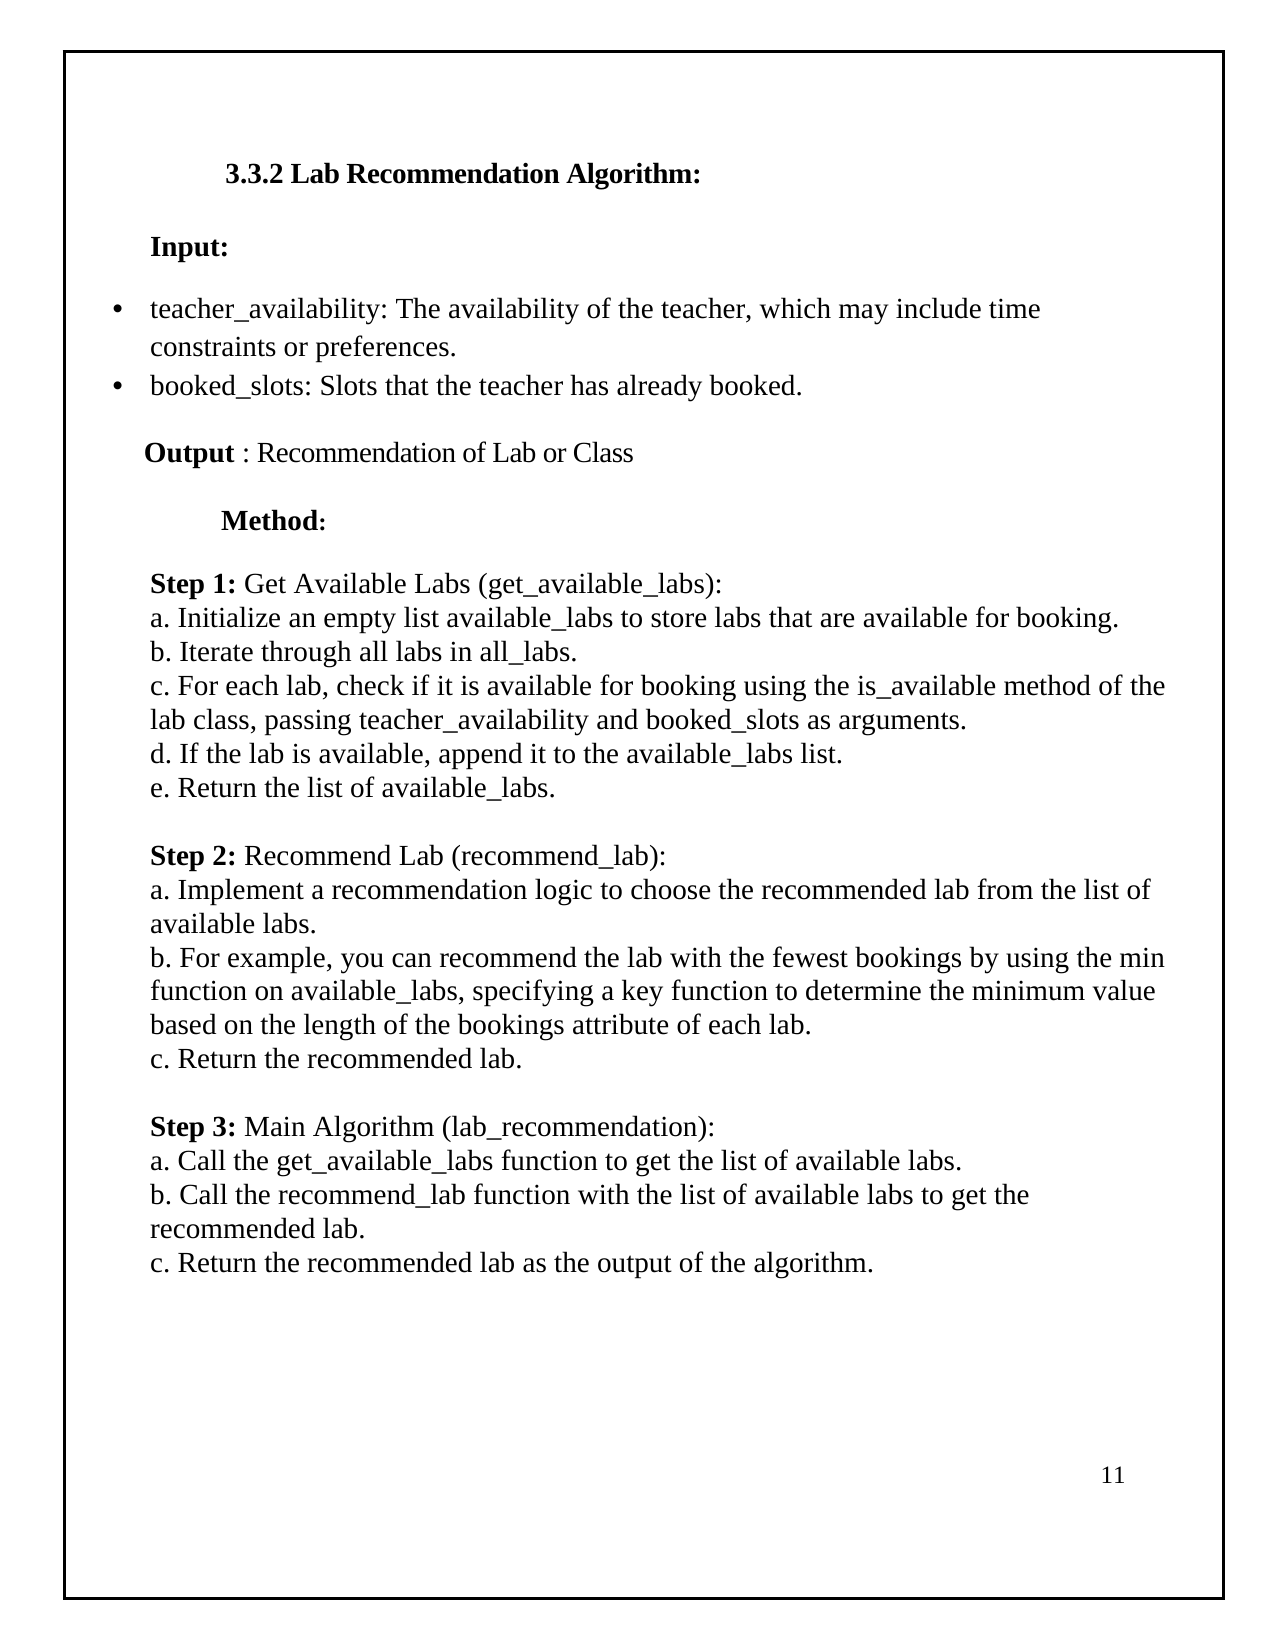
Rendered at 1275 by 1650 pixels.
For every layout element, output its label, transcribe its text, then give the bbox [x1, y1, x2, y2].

subtitle Step 3: Main Algorithm (lab_recommendation): [150, 1109, 1170, 1143]
subtitle b. For example, you can recommend the lab with the fewest bookings by using the min function on available_labs, specifying a key function to determine the minimum value based on the length of the bookings attribute of each lab. [150, 940, 1170, 1041]
subtitle Step 2: Recommend Lab (recommend_lab): [150, 838, 1170, 872]
list booked_slots: Slots that the teacher has already booked. [112, 368, 1170, 402]
subtitle b. Call the recommend_lab function with the list of available labs to get the recommended lab. [150, 1177, 1170, 1244]
list teacher_availability: The availability of the teacher, which may include time constraints or preferences. [112, 291, 1170, 363]
subtitle c. Return the recommended lab as the output of the algorithm. [150, 1245, 1170, 1278]
text Output : Recommendation of Lab or Class [75, 435, 1098, 469]
subtitle d. If the lab is available, append it to the available_labs list. [150, 736, 1170, 770]
subtitle b. Iterate through all labs in all_labs. [150, 634, 1170, 668]
subtitle Method: [75, 503, 1170, 537]
subtitle Step 1: Get Available Labs (get_available_labs): [150, 566, 1170, 600]
subtitle c. Return the recommended lab. [150, 1041, 1170, 1075]
subtitle c. For each lab, check if it is available for booking using the is_available method of the lab class, passing teacher_availability and booked_slots as arguments. [150, 668, 1170, 736]
subtitle 3.3.2 Lab Recommendation Algorithm: [225, 156, 1170, 189]
subtitle a. Implement a recommendation logic to choose the recommended lab from the list of available labs. [150, 872, 1170, 939]
subtitle e. Return the list of available_labs. [150, 770, 1170, 804]
subtitle a. Call the get_available_labs function to get the list of available labs. [150, 1143, 1170, 1177]
subtitle Input: [150, 229, 1170, 262]
subtitle a. Initialize an empty list available_labs to store labs that are available for booking. [150, 600, 1170, 634]
